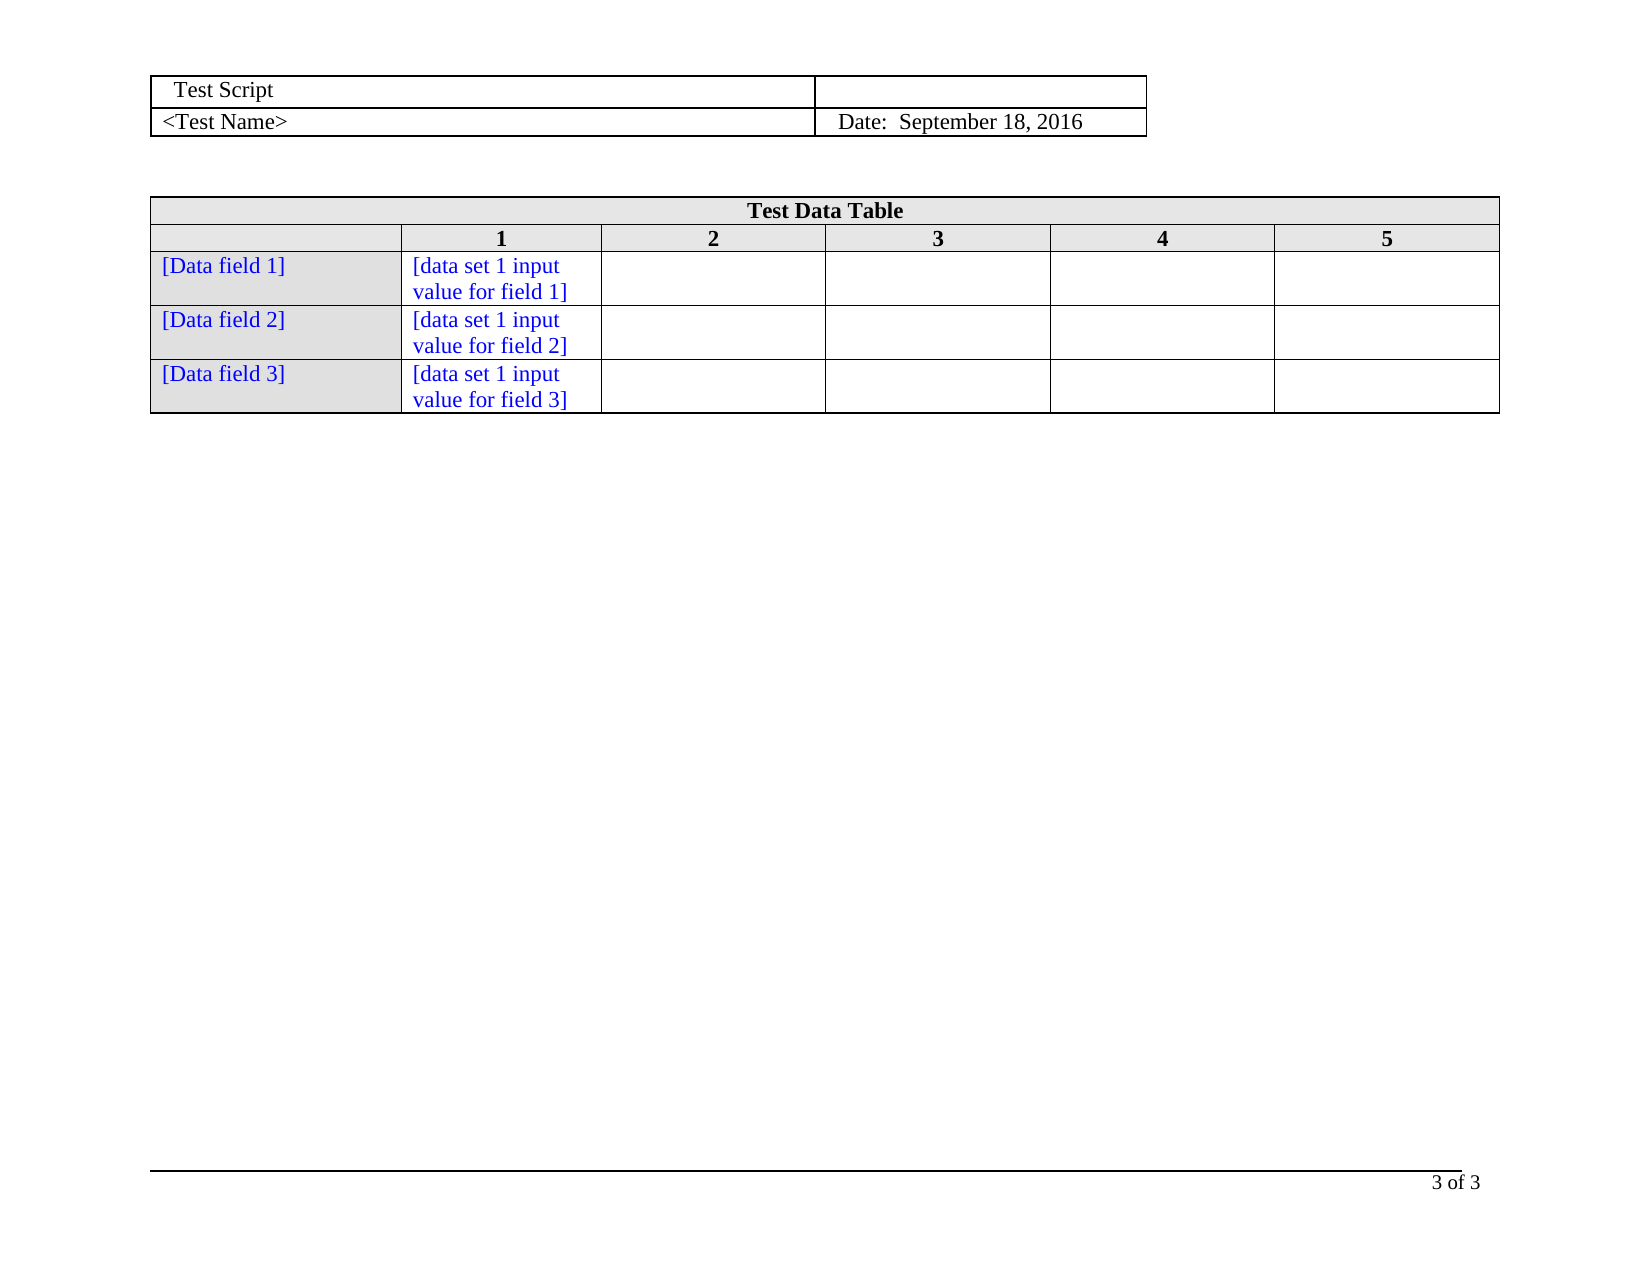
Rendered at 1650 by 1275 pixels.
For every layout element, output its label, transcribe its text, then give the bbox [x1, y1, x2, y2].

table_cell [602, 360, 825, 412]
table_cell [Data field 1] [151, 252, 401, 305]
table_cell [1275, 360, 1499, 412]
table_cell [Data field 2] [151, 306, 401, 359]
table_cell [602, 252, 825, 305]
table_cell [826, 360, 1050, 412]
table_cell [1275, 306, 1499, 359]
table_header Test Data Table [151, 198, 1499, 224]
table_cell [1051, 252, 1274, 305]
table_cell [602, 306, 825, 359]
table_cell [1051, 306, 1274, 359]
table_cell 3 [826, 225, 1050, 251]
table_cell [Data field 3] [151, 360, 401, 412]
table_cell [1051, 360, 1274, 412]
table_cell 1 [402, 225, 601, 251]
table_cell [data set 1 input value for field 2] [402, 306, 601, 359]
table_cell 4 [1051, 225, 1274, 251]
table_cell [1275, 252, 1499, 305]
table_cell [data set 1 input value for field 1] [402, 252, 601, 305]
table_cell [826, 252, 1050, 305]
table_cell [826, 306, 1050, 359]
table_cell [151, 225, 401, 251]
table_cell [data set 1 input value for field 3] [402, 360, 601, 412]
table_cell 5 [1275, 225, 1499, 251]
table_cell 2 [602, 225, 825, 251]
